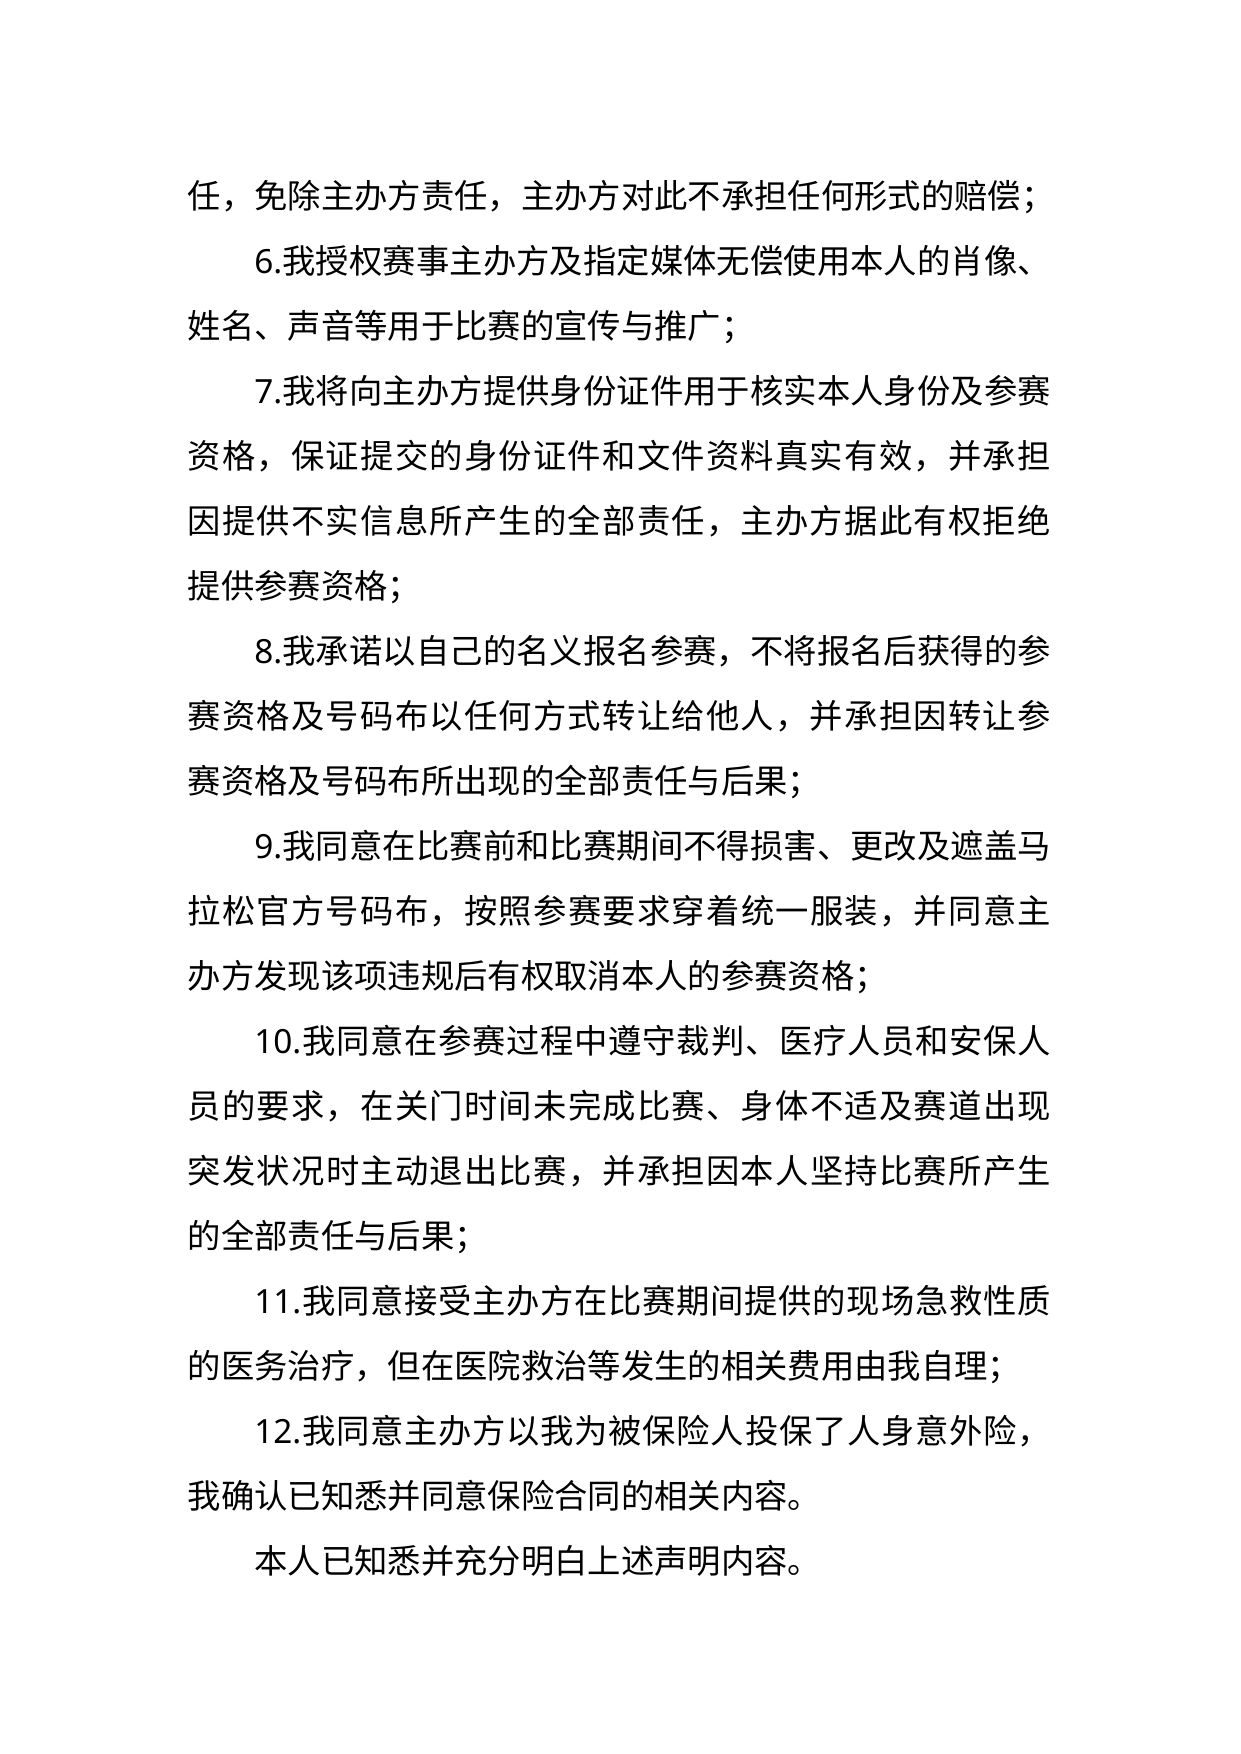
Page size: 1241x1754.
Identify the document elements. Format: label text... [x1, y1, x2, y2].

text 本人已知悉并充分明白上述声明内容。 [187, 1527, 1053, 1592]
text 7.我将向主办方提供身份证件用于核实本人身份及参赛资格，保证提交的身份证件和文件资料真实有效，并承担因提供不实信息所产生的全部责任，主办方据此有权拒绝提供参赛资格； [187, 357, 1053, 617]
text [187, 162, 1053, 227]
text 8.我承诺以自己的名义报名参赛，不将报名后获得的参赛资格及号码布以任何方式转让给他人，并承担因转让参赛资格及号码布所出现的全部责任与后果； [187, 617, 1053, 812]
text 11.我同意接受主办方在比赛期间提供的现场急救性质的医务治疗，但在医院救治等发生的相关费用由我自理； [187, 1267, 1053, 1397]
text 6.我授权赛事主办方及指定媒体无偿使用本人的肖像、姓名、声音等用于比赛的宣传与推广； [187, 227, 1053, 357]
text 9.我同意在比赛前和比赛期间不得损害、更改及遮盖马拉松官方号码布，按照参赛要求穿着统一服装，并同意主办方发现该项违规后有权取消本人的参赛资格； [187, 812, 1053, 1007]
text 10.我同意在参赛过程中遵守裁判、医疗人员和安保人员的要求，在关门时间未完成比赛、身体不适及赛道出现突发状况时主动退出比赛，并承担因本人坚持比赛所产生的全部责任与后果； [187, 1007, 1053, 1267]
text 12.我同意主办方以我为被保险人投保了人身意外险，我确认已知悉并同意保险合同的相关内容。 [187, 1397, 1053, 1527]
